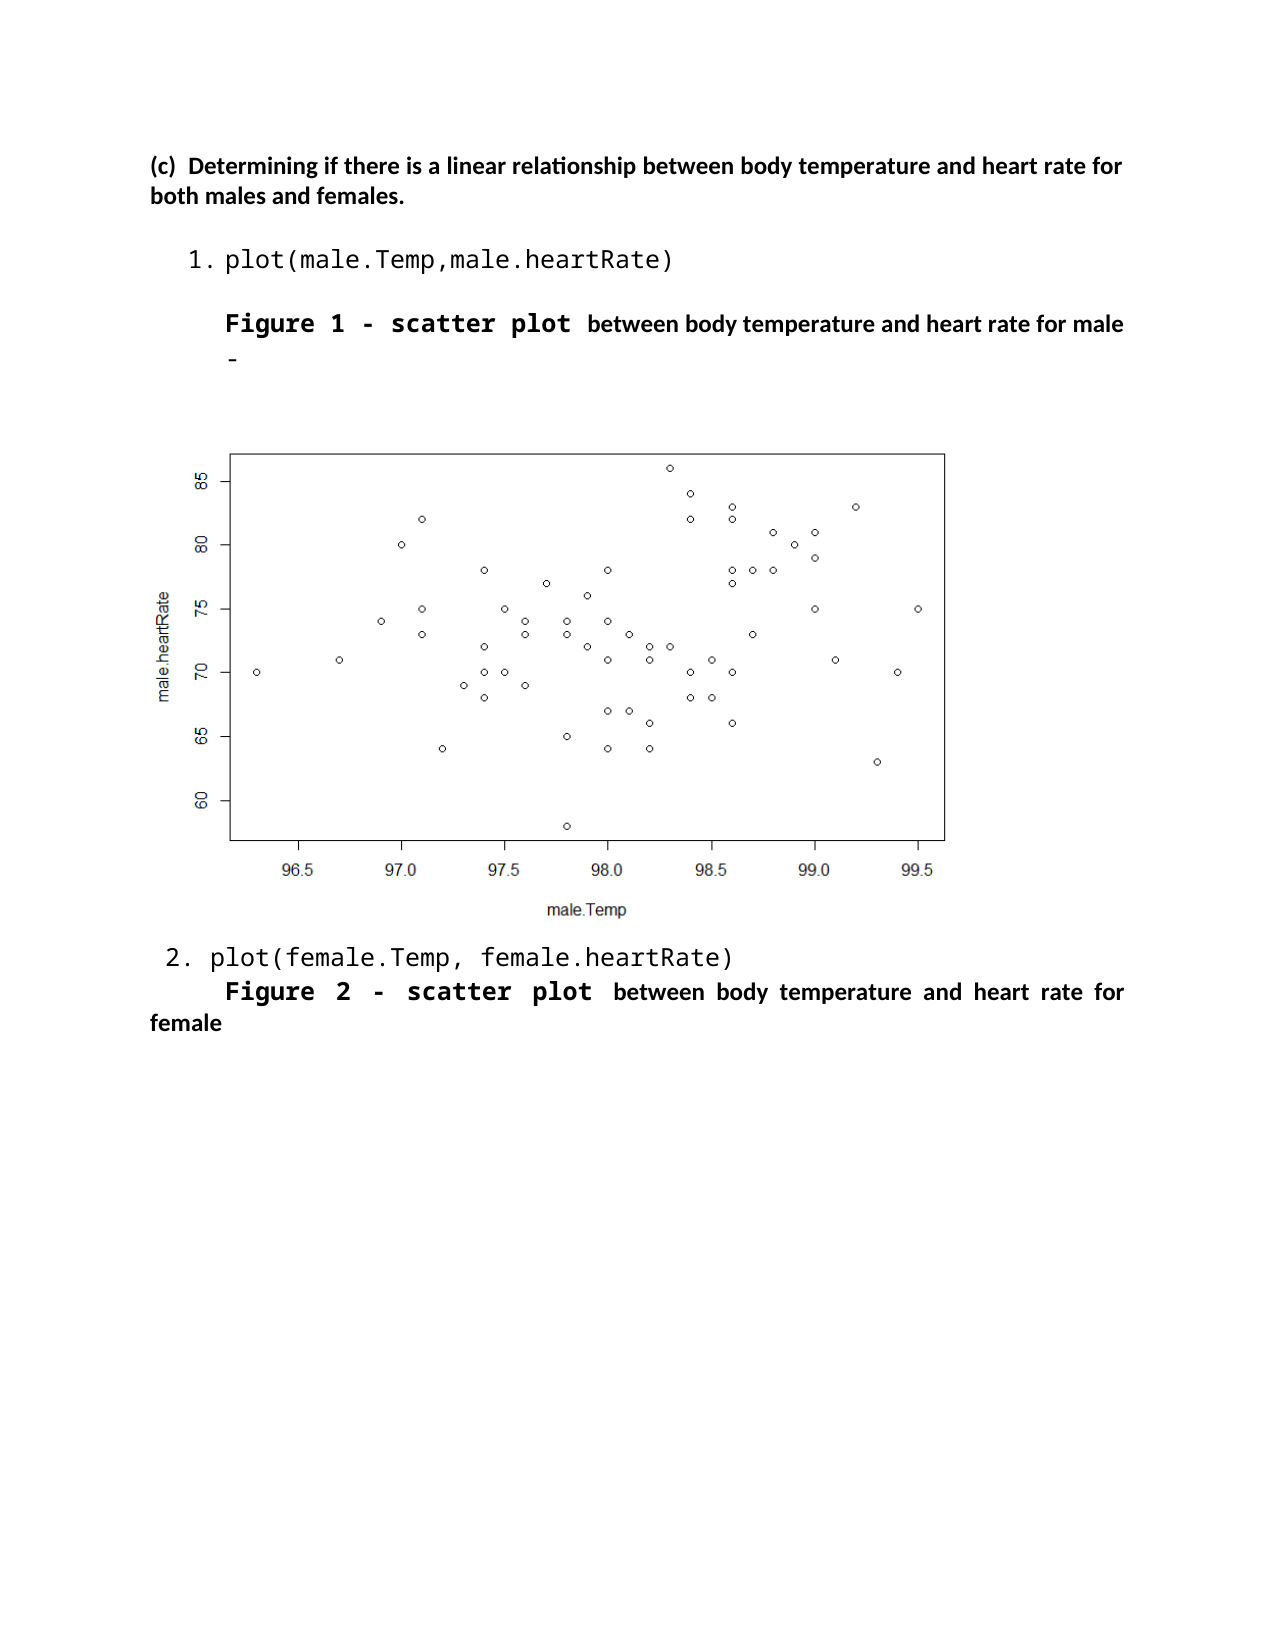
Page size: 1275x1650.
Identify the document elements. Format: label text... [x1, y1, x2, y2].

text 2. plot(female.Temp, female.heartRate) [150, 939, 1125, 973]
picture [150, 374, 986, 940]
text (c) Determining if there is a linear relationship between body temperature and heart rate for both males and females. [150, 150, 1125, 211]
text Figure 2 - scatter plot between body temperature and heart rate for female [150, 973, 1125, 1038]
list plot(male.Temp,male.heartRate) [187, 242, 1125, 276]
